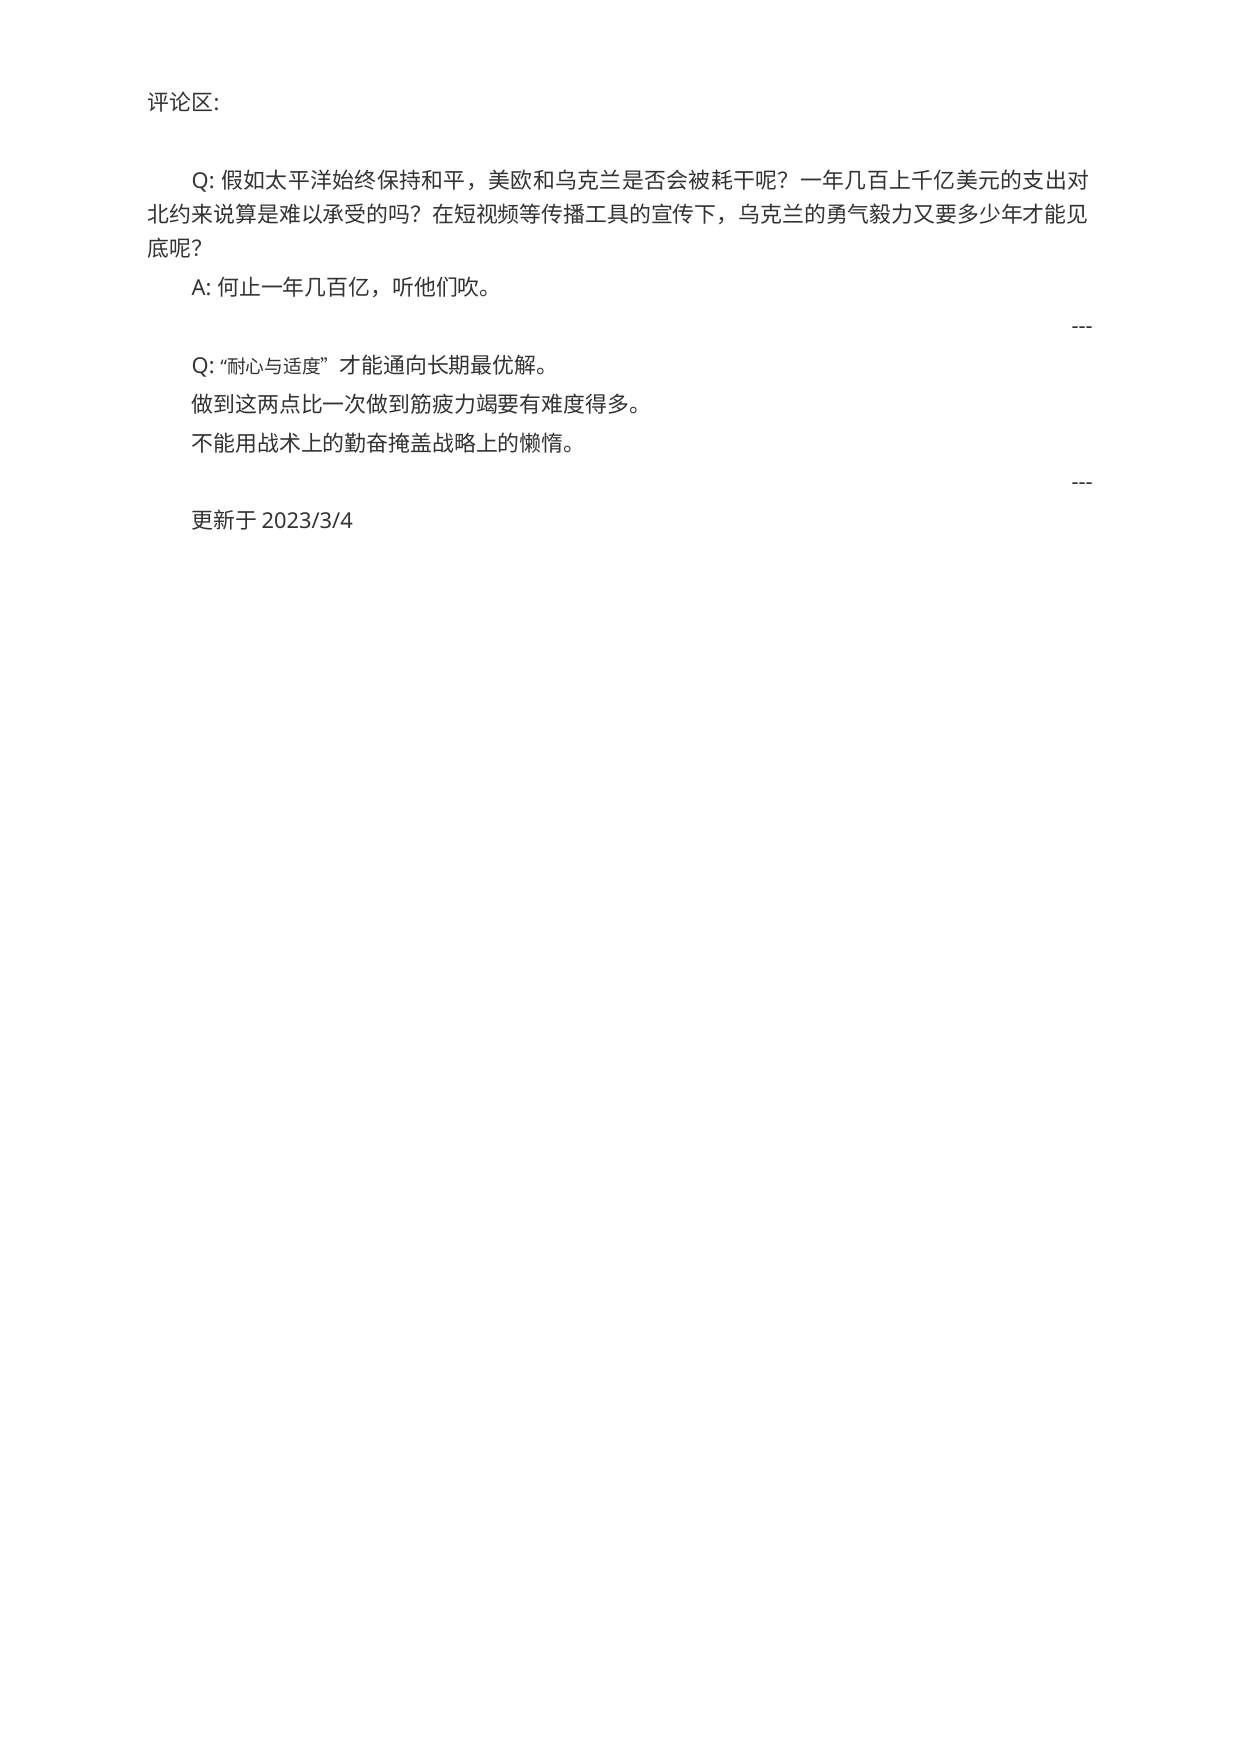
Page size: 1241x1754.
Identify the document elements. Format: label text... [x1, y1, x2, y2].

text 不能用战术上的勤奋掩盖战略上的懒惰。 [148, 424, 1092, 458]
text --- [148, 308, 1092, 342]
text 做到这两点比一次做到筋疲力竭要有难度得多。 [148, 386, 1092, 419]
text 评论区: [148, 84, 1092, 118]
text Q: 假如太平洋始终保持和平，美欧和乌克兰是否会被耗干呢？一年几百上千亿美元的支出对北约来说算是难以承受的吗？在短视频等传播工具的宣传下，乌克兰的勇气毅力又要多少年才能见底呢？ [148, 162, 1092, 264]
text 更新于2023/3/4 [148, 502, 1092, 536]
text A: 何止一年几百亿，听他们吹。 [148, 269, 1092, 303]
text --- [148, 463, 1092, 497]
text Q: “耐心与适度”才能通向长期最优解。 [148, 347, 1092, 381]
